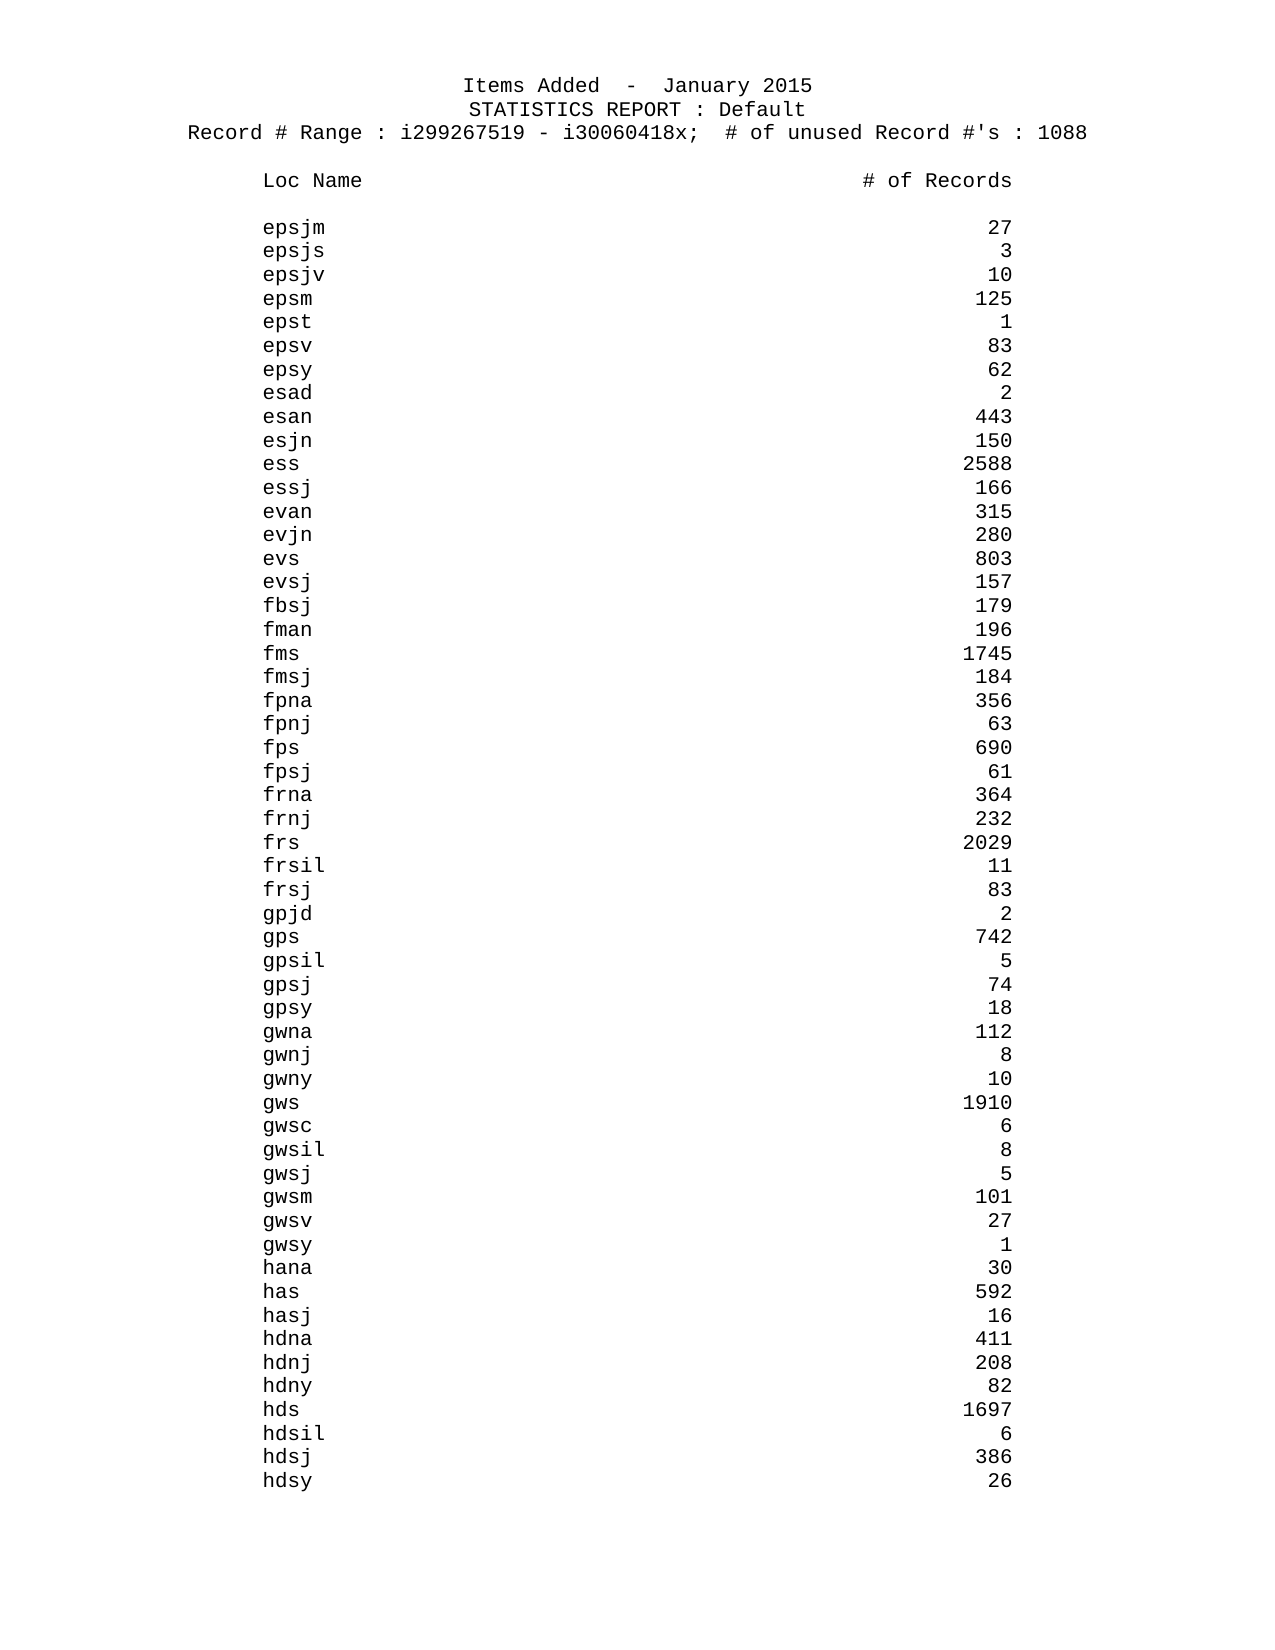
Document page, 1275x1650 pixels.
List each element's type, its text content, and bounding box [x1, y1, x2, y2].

text fpna 356 [75, 690, 1200, 713]
text hana 30 [75, 1257, 1200, 1281]
text gwsj 5 [75, 1163, 1200, 1186]
text has 592 [75, 1281, 1200, 1304]
text Record # Range : i299267519 - i30060418x; # of unused Record #'s : 1088 [75, 122, 1200, 146]
text hdsil 6 [75, 1423, 1200, 1446]
text gwsv 27 [75, 1210, 1200, 1234]
text gwsy 1 [75, 1234, 1200, 1257]
text gpsj 74 [75, 973, 1200, 997]
text gpsil 5 [75, 950, 1200, 973]
text frs 2029 [75, 832, 1200, 855]
text hasj 16 [75, 1304, 1200, 1328]
text gpjd 2 [75, 903, 1200, 926]
text gpsy 18 [75, 997, 1200, 1021]
text hds 1697 [75, 1399, 1200, 1423]
text gwsc 6 [75, 1115, 1200, 1139]
text epsv 83 [75, 335, 1200, 359]
text evjn 280 [75, 524, 1200, 548]
text epsjv 10 [75, 264, 1200, 288]
text hdnj 208 [75, 1352, 1200, 1376]
text gwsm 101 [75, 1186, 1200, 1210]
text epsy 62 [75, 359, 1200, 382]
text fms 1745 [75, 642, 1200, 666]
text fman 196 [75, 619, 1200, 642]
text hdsy 26 [75, 1470, 1200, 1494]
text gws 1910 [75, 1092, 1200, 1115]
text hdny 82 [75, 1376, 1200, 1399]
text epsjs 3 [75, 241, 1200, 264]
text esad 2 [75, 382, 1200, 406]
text fpnj 63 [75, 713, 1200, 737]
text fmsj 184 [75, 666, 1200, 690]
text frsj 83 [75, 879, 1200, 903]
text epsm 125 [75, 288, 1200, 311]
text essj 166 [75, 477, 1200, 501]
text fps 690 [75, 737, 1200, 761]
text evan 315 [75, 501, 1200, 524]
text ess 2588 [75, 453, 1200, 477]
text esjn 150 [75, 430, 1200, 453]
text fpsj 61 [75, 761, 1200, 784]
text frsil 11 [75, 855, 1200, 879]
text gwnj 8 [75, 1044, 1200, 1068]
text esan 443 [75, 406, 1200, 430]
text gwsil 8 [75, 1139, 1200, 1163]
text hdsj 386 [75, 1446, 1200, 1470]
text Loc Name # of Records [75, 169, 1200, 193]
text fbsj 179 [75, 595, 1200, 619]
text STATISTICS REPORT : Default [75, 99, 1200, 122]
text epst 1 [75, 311, 1200, 335]
text evsj 157 [75, 572, 1200, 595]
text frnj 232 [75, 808, 1200, 832]
text Items Added - January 2015 [75, 75, 1200, 99]
text epsjm 27 [75, 217, 1200, 241]
text hdna 411 [75, 1328, 1200, 1352]
text frna 364 [75, 784, 1200, 808]
text evs 803 [75, 548, 1200, 572]
text gps 742 [75, 926, 1200, 950]
text gwny 10 [75, 1068, 1200, 1092]
text gwna 112 [75, 1021, 1200, 1044]
